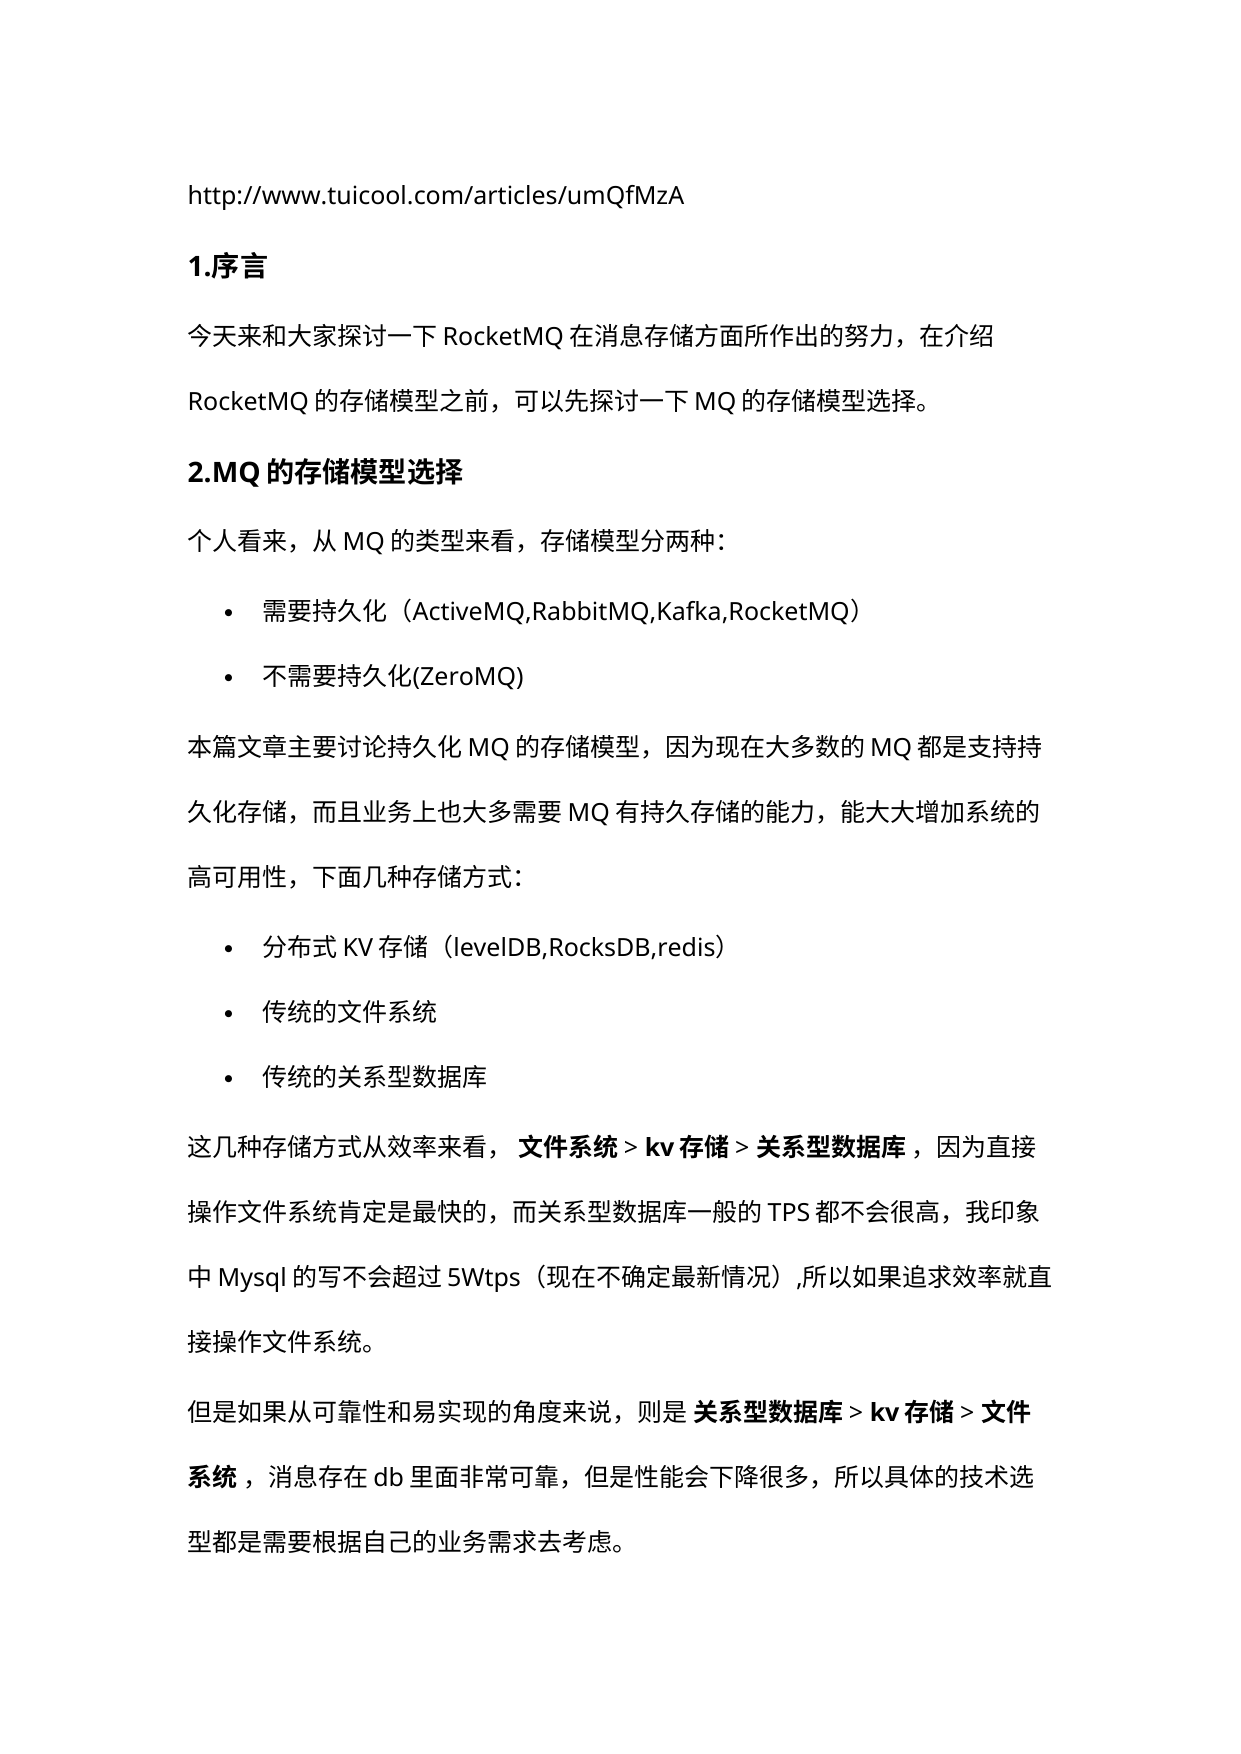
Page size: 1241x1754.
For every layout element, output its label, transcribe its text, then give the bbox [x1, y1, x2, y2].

text 但是如果从可靠性和易实现的角度来说，则是 关系型数据库 > kv存储 > 文件系统 ，消息存在db里面非常可靠，但是性能会下降很多，所以具体的技术选型都是需要根据自己的业务需求去考虑。 [187, 1378, 1053, 1573]
text 本篇文章主要讨论持久化MQ的存储模型，因为现在大多数的MQ都是支持持久化存储，而且业务上也大多需要MQ有持久存储的能力，能大大增加系统的高可用性，下面几种存储方式： [187, 713, 1053, 908]
text http://www.tuicool.com/articles/umQfMzA [187, 162, 1053, 227]
list 需要持久化（ActiveMQ,RabbitMQ,Kafka,RocketMQ） [225, 577, 1053, 642]
list 传统的关系型数据库 [225, 1043, 1053, 1108]
text 2.MQ的存储模型选择 [187, 437, 1053, 502]
text 个人看来，从MQ的类型来看，存储模型分两种： [187, 507, 1053, 572]
text 今天来和大家探讨一下RocketMQ在消息存储方面所作出的努力，在介绍RocketMQ的存储模型之前，可以先探讨一下MQ的存储模型选择。 [187, 302, 1053, 432]
list 分布式KV存储（levelDB,RocksDB,redis） [225, 913, 1053, 978]
list 不需要持久化(ZeroMQ) [225, 642, 1053, 707]
text 这几种存储方式从效率来看， 文件系统 > kv存储 > 关系型数据库 ，因为直接操作文件系统肯定是最快的，而关系型数据库一般的TPS都不会很高，我印象中Mysql的写不会超过5Wtps（现在不确定最新情况）,所以如果追求效率就直接操作文件系统。 [187, 1113, 1053, 1373]
list 传统的文件系统 [225, 978, 1053, 1043]
text 1.序言 [187, 232, 1053, 297]
